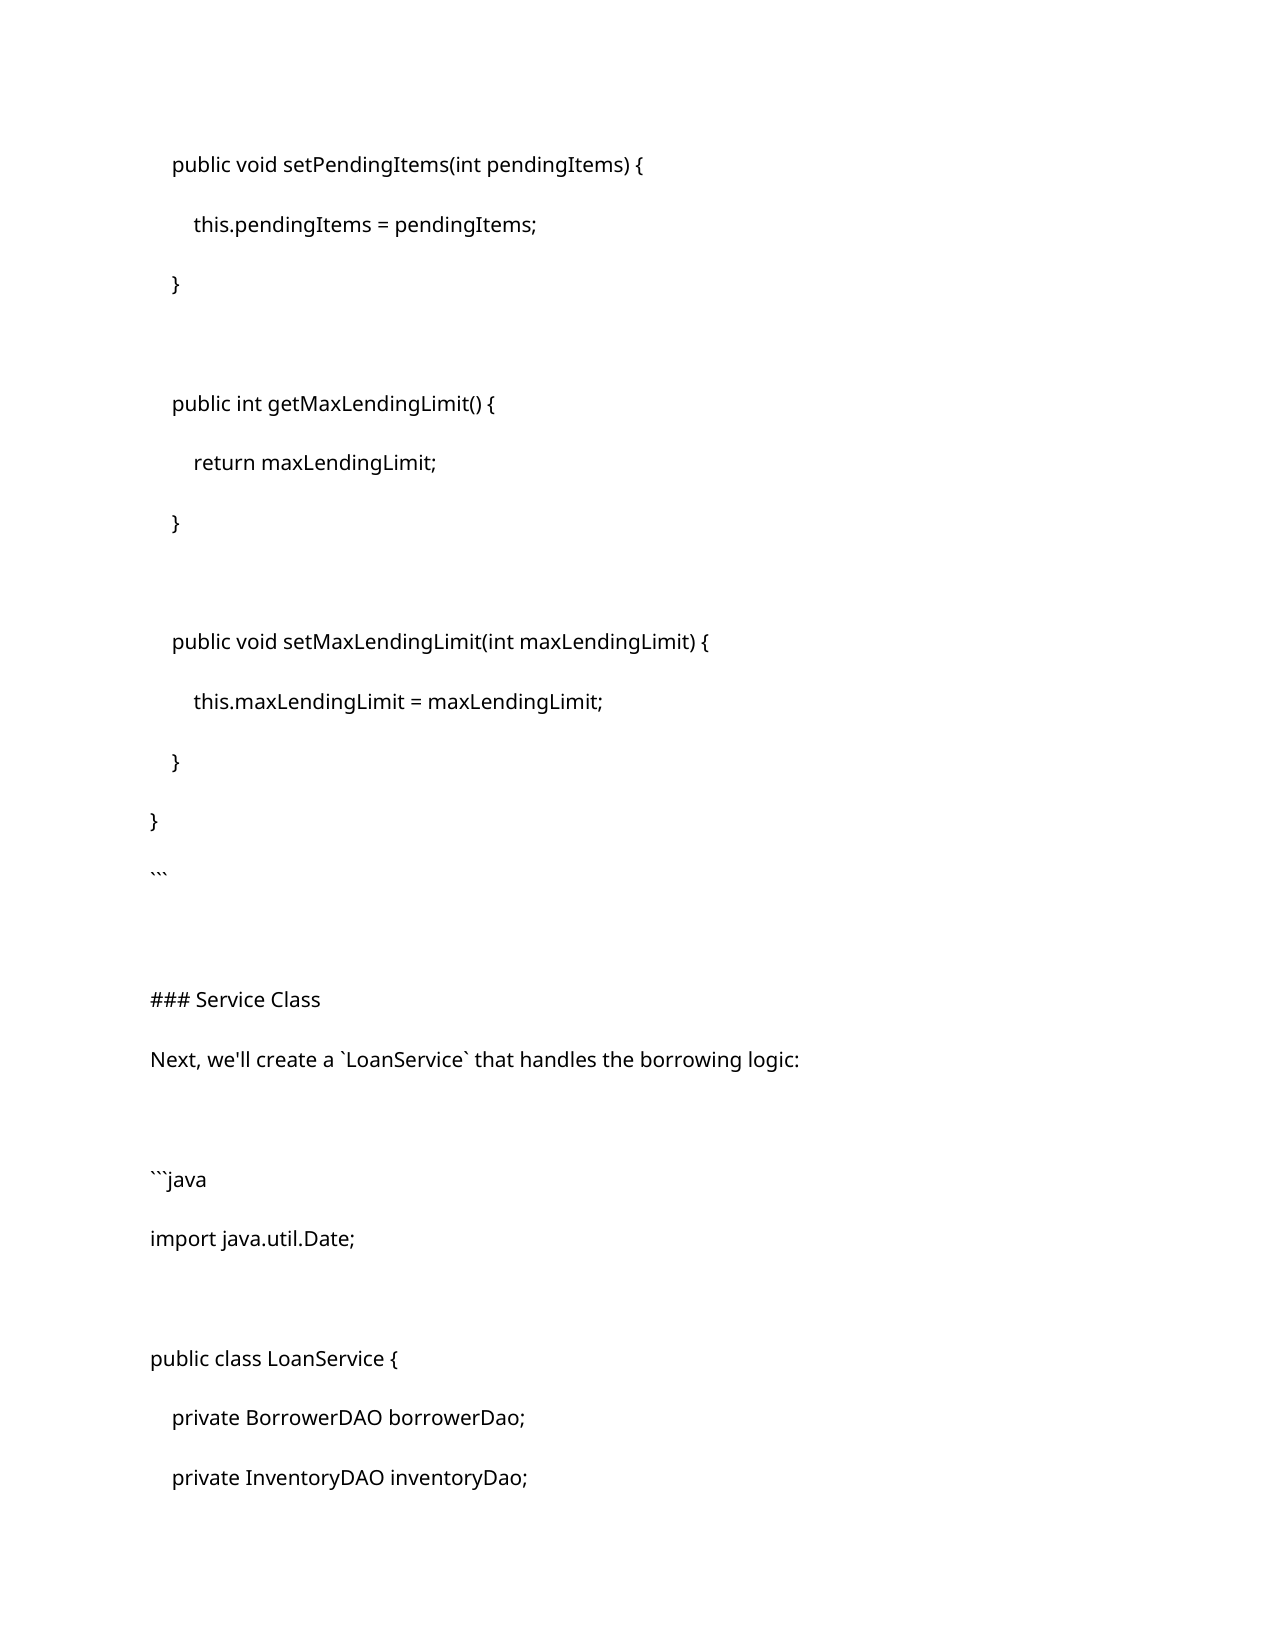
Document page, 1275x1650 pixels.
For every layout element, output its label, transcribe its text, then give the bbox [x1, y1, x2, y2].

text } [150, 807, 1125, 835]
text Next, we'll create a `LoanService` that handles the borrowing logic: [150, 1045, 1125, 1074]
text } [150, 747, 1125, 775]
text } [150, 508, 1125, 537]
text ``` [150, 866, 1125, 895]
text private BorrowerDAO borrowerDao; [150, 1403, 1125, 1432]
text public void setPendingItems(int pendingItems) { [150, 150, 1125, 178]
text } [150, 269, 1125, 298]
text ```java [150, 1165, 1125, 1193]
text ### Service Class [150, 986, 1125, 1014]
text this.maxLendingLimit = maxLendingLimit; [150, 687, 1125, 716]
text this.pendingItems = pendingItems; [150, 210, 1125, 238]
text return maxLendingLimit; [150, 448, 1125, 477]
text import java.util.Date; [150, 1224, 1125, 1253]
text private InventoryDAO inventoryDao; [150, 1463, 1125, 1492]
text public class LoanService { [150, 1344, 1125, 1372]
text public void setMaxLendingLimit(int maxLendingLimit) { [150, 627, 1125, 656]
text public int getMaxLendingLimit() { [150, 389, 1125, 417]
